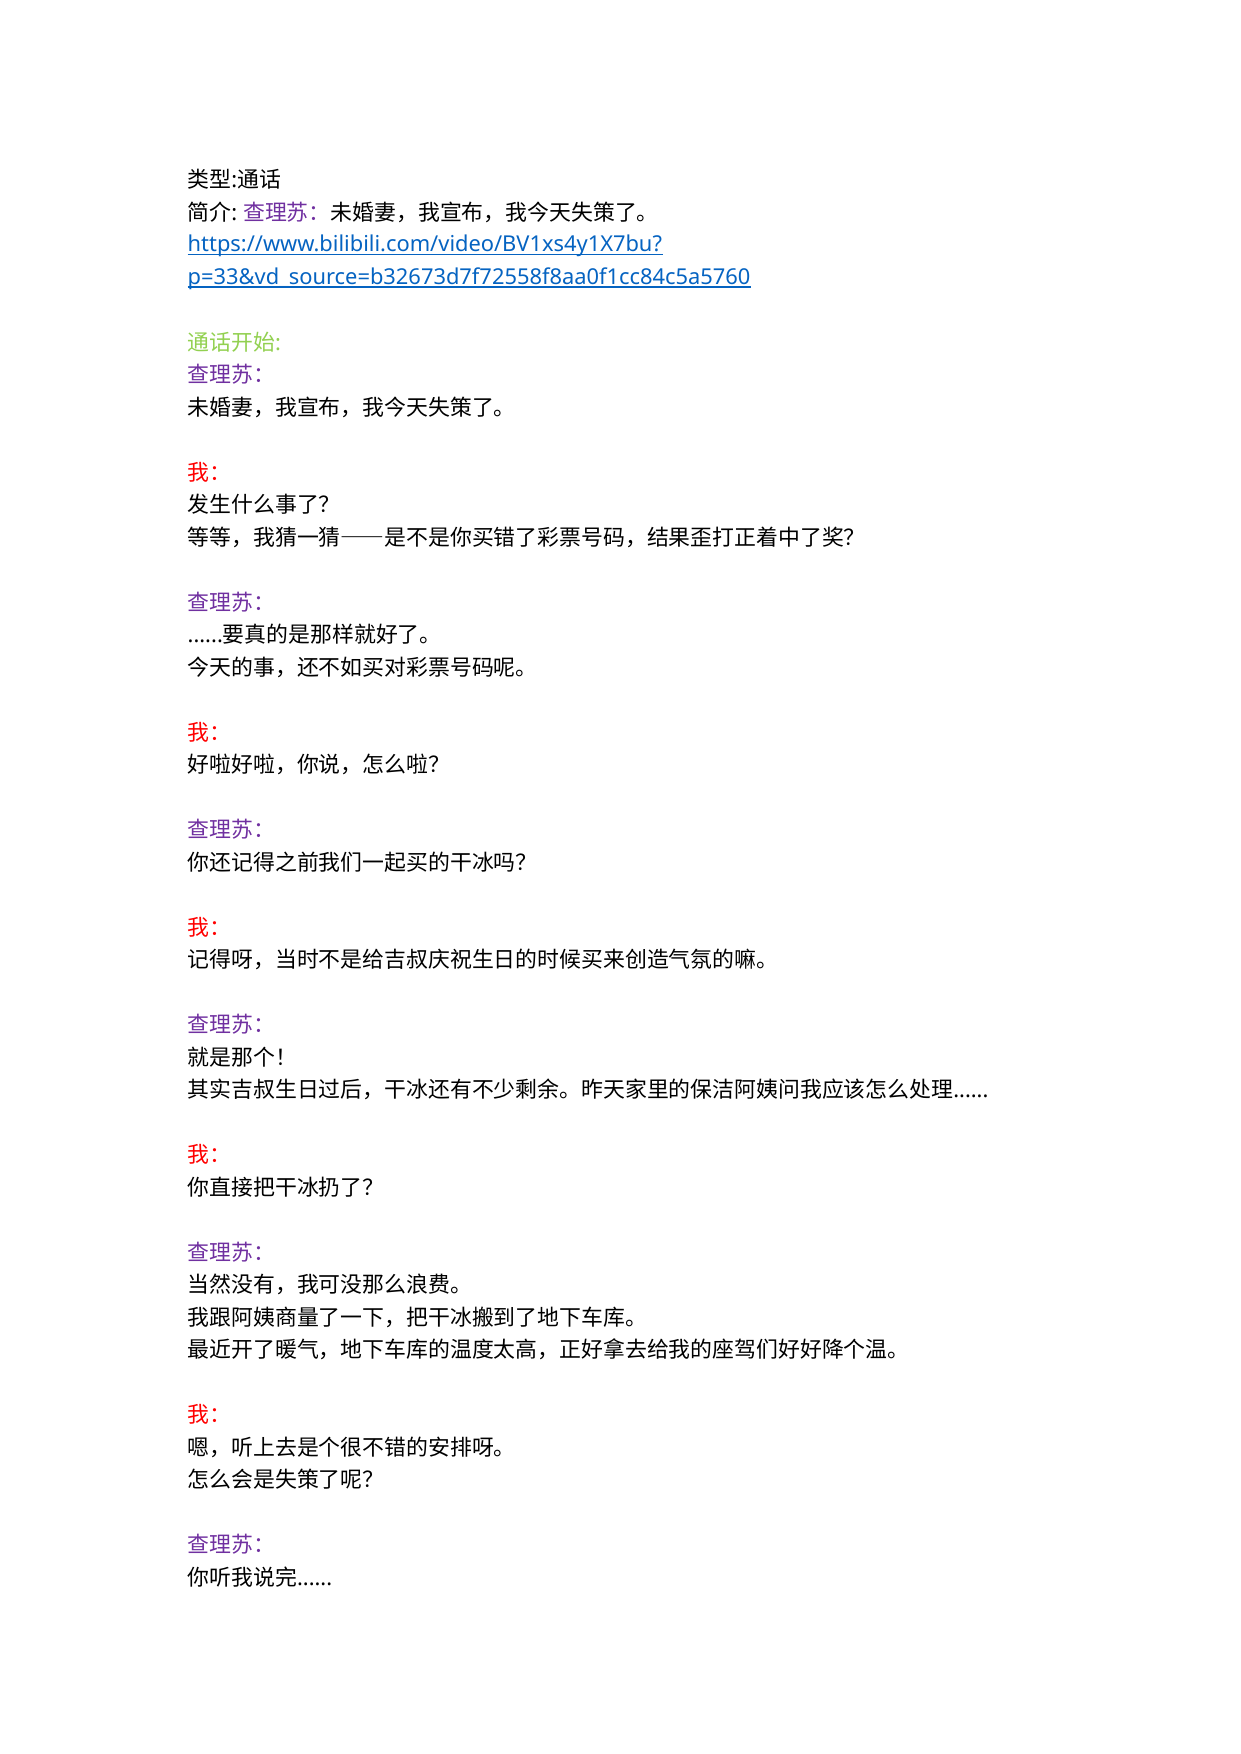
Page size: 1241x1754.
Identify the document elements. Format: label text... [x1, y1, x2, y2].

text 我： [187, 714, 1053, 747]
text 你直接把干冰扔了？ [187, 1169, 1053, 1202]
text 你听我说完...... [187, 1559, 1053, 1592]
text 未婚妻，我宣布，我今天失策了。 [187, 389, 1053, 422]
text 通话开始: [187, 324, 1053, 357]
text 我： [187, 1397, 1053, 1429]
text 怎么会是失策了呢？ [187, 1462, 1053, 1494]
text 查理苏： [187, 1527, 1053, 1559]
text 查理苏： [187, 812, 1053, 844]
text 其实吉叔生日过后，干冰还有不少剩余。昨天家里的保洁阿姨问我应该怎么处理...... [187, 1072, 1053, 1104]
text 我： [187, 454, 1053, 487]
text 查理苏： [187, 584, 1053, 617]
text 简介: 查理苏：未婚妻，我宣布，我今天失策了。 [187, 194, 1053, 227]
text 发生什么事了？ [187, 487, 1053, 519]
text 查理苏： [187, 1234, 1053, 1267]
text 记得呀，当时不是给吉叔庆祝生日的时候买来创造气氛的嘛。 [187, 942, 1053, 974]
text 等等，我猜一猜——是不是你买错了彩票号码，结果歪打正着中了奖？ [187, 519, 1053, 552]
text https://www.bilibili.com/video/BV1xs4y1X7bu?p=33&vd_source=b32673d7f72558f8aa0f1cc84c5a5760 [187, 227, 1053, 292]
text 当然没有，我可没那么浪费。 [187, 1267, 1053, 1299]
text 你还记得之前我们一起买的干冰吗？ [187, 844, 1053, 877]
text 嗯，听上去是个很不错的安排呀。 [187, 1429, 1053, 1462]
text 查理苏： [187, 357, 1053, 389]
text 就是那个！ [187, 1039, 1053, 1072]
text 我跟阿姨商量了一下，把干冰搬到了地下车库。 [187, 1299, 1053, 1332]
text 查理苏： [187, 1007, 1053, 1039]
text 我： [187, 909, 1053, 942]
text 最近开了暖气，地下车库的温度太高，正好拿去给我的座驾们好好降个温。 [187, 1332, 1053, 1364]
text ......要真的是那样就好了。 [187, 617, 1053, 649]
text 我： [187, 1137, 1053, 1169]
text 类型:通话 [187, 162, 1053, 194]
text 好啦好啦，你说，怎么啦？ [187, 747, 1053, 779]
text 今天的事，还不如买对彩票号码呢。 [187, 649, 1053, 682]
